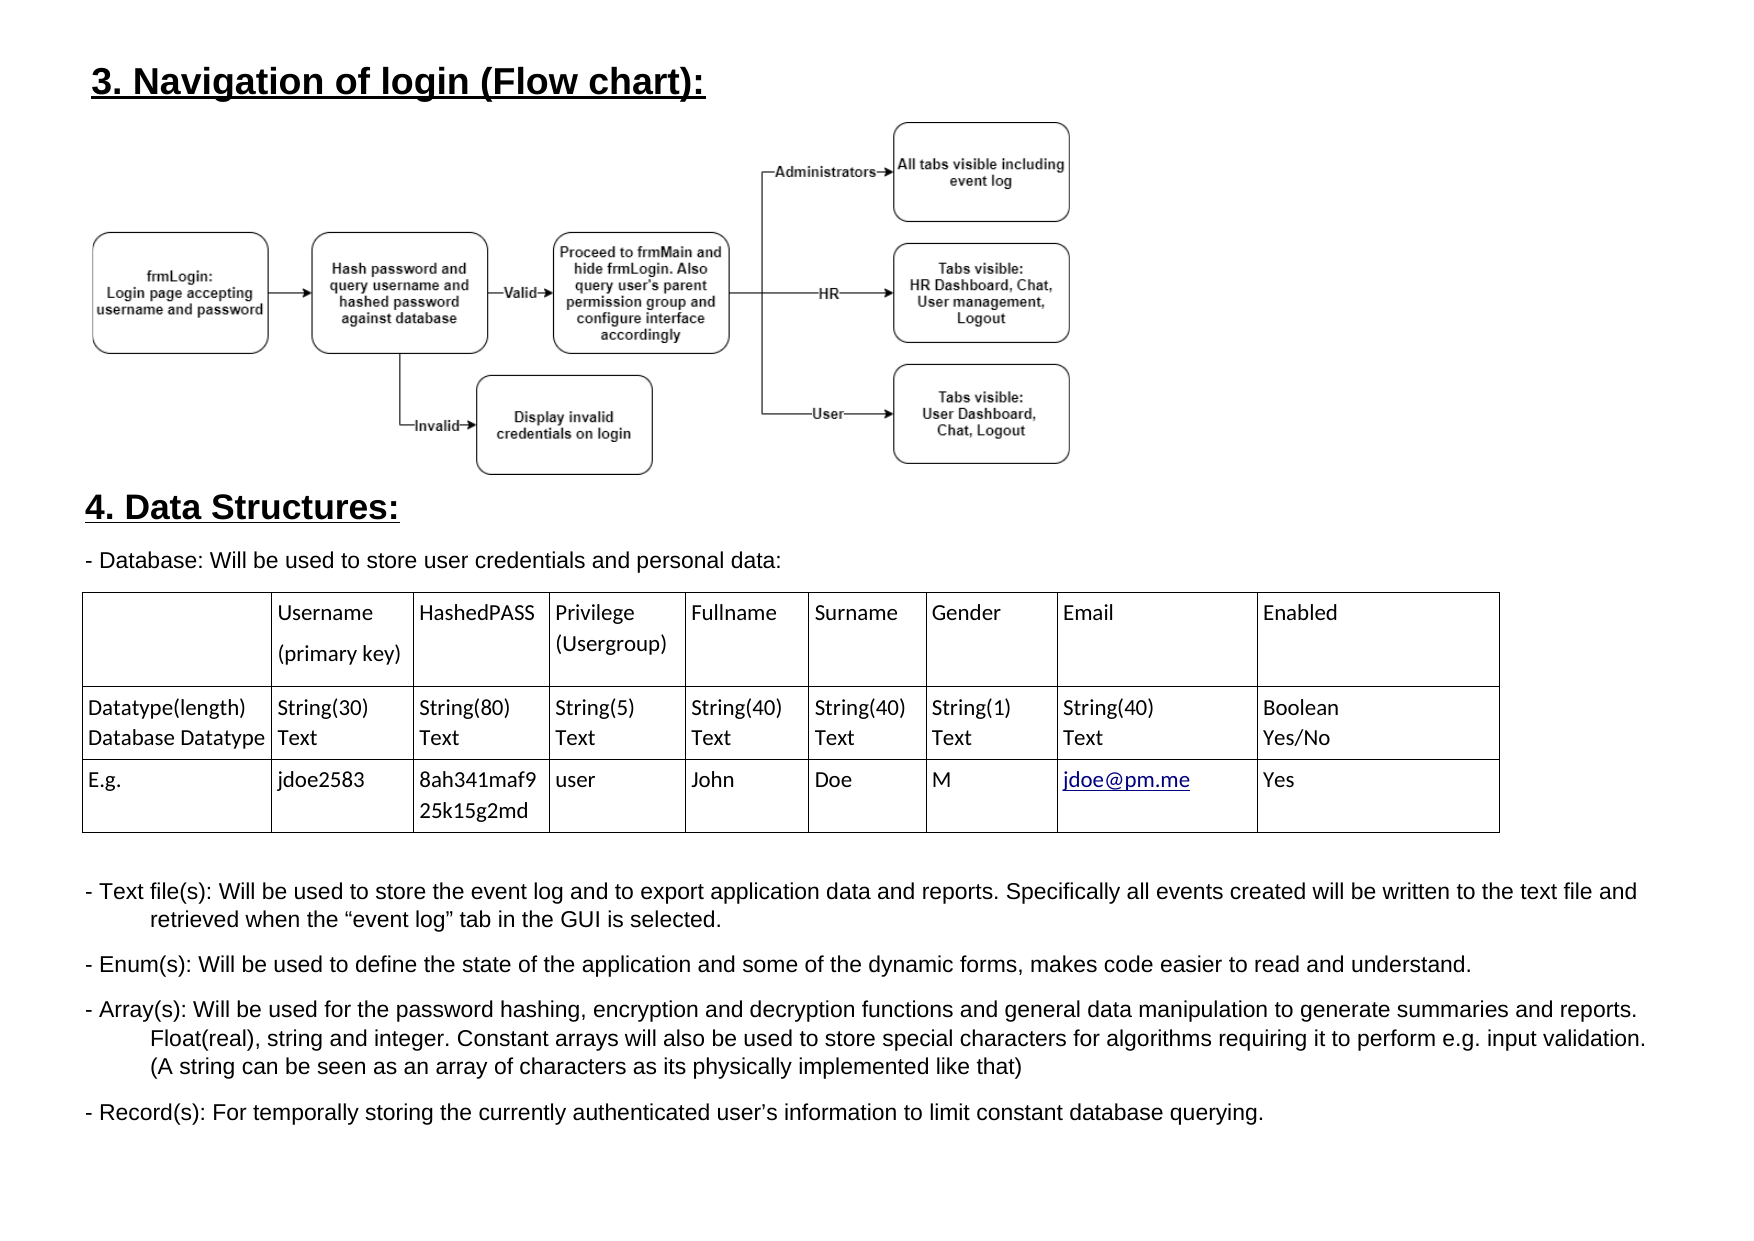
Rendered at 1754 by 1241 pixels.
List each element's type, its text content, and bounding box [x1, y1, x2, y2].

table_cell user [550, 760, 685, 832]
table_header Email [1058, 593, 1257, 686]
table_cell Yes [1258, 760, 1499, 832]
table_header Surname [809, 593, 926, 686]
table_header Gender [927, 593, 1057, 686]
table_header Fullname [686, 593, 808, 686]
list 3. Navigation of login (Flow chart): [91, 59, 1673, 102]
table_cell Datatype(length) Database Datatype [83, 687, 271, 759]
text - Record(s): For temporally storing the currently authenticated user’s information to limit constant database querying. [85, 1098, 1673, 1125]
text - Array(s): Will be used for the password hashing, encryption and decryption functions and general data manipulation to generate summaries and reports. Float(real), string and integer. Constant arrays will also be used to store special characters for algorithms requiring it to perform e.g. input validation. (A string can be seen as an array of characters as its physically implemented like that) [85, 996, 1673, 1080]
table_cell String(30) Text [272, 687, 413, 759]
table_cell String(80) Text [414, 687, 549, 759]
table_cell jdoe@pm.me [1058, 760, 1257, 832]
table_cell E.g. [83, 760, 271, 832]
table_header HashedPASS [414, 593, 549, 686]
text 4. Data Structures: [85, 486, 1673, 527]
table_header Privilege (Usergroup) [550, 593, 685, 686]
text - Text file(s): Will be used to store the event log and to export application data and reports. Specifically all events created will be written to the text file and retrieved when the “event log” tab in the GUI is selected. [85, 878, 1673, 933]
table_cell String(1) Text [927, 687, 1057, 759]
table_cell jdoe2583 [272, 760, 413, 832]
table_cell Boolean Yes/No [1258, 687, 1499, 759]
table_cell John [686, 760, 808, 832]
table_cell String(5) Text [550, 687, 685, 759]
table_cell M [927, 760, 1057, 832]
table_header [83, 593, 271, 686]
picture [92, 122, 1070, 475]
text - Database: Will be used to store user credentials and personal data: [85, 547, 1673, 573]
table_header Enabled [1258, 593, 1499, 686]
table_header Username (primary key) [272, 593, 413, 686]
text - Enum(s): Will be used to define the state of the application and some of the dynamic forms, makes code easier to read and understand. [85, 951, 1673, 978]
table_cell Doe [809, 760, 926, 832]
table_cell String(40) Text [686, 687, 808, 759]
table_cell String(40) Text [809, 687, 926, 759]
table_cell 8ah341maf925k15g2md [414, 760, 549, 832]
table_cell String(40) Text [1058, 687, 1257, 759]
